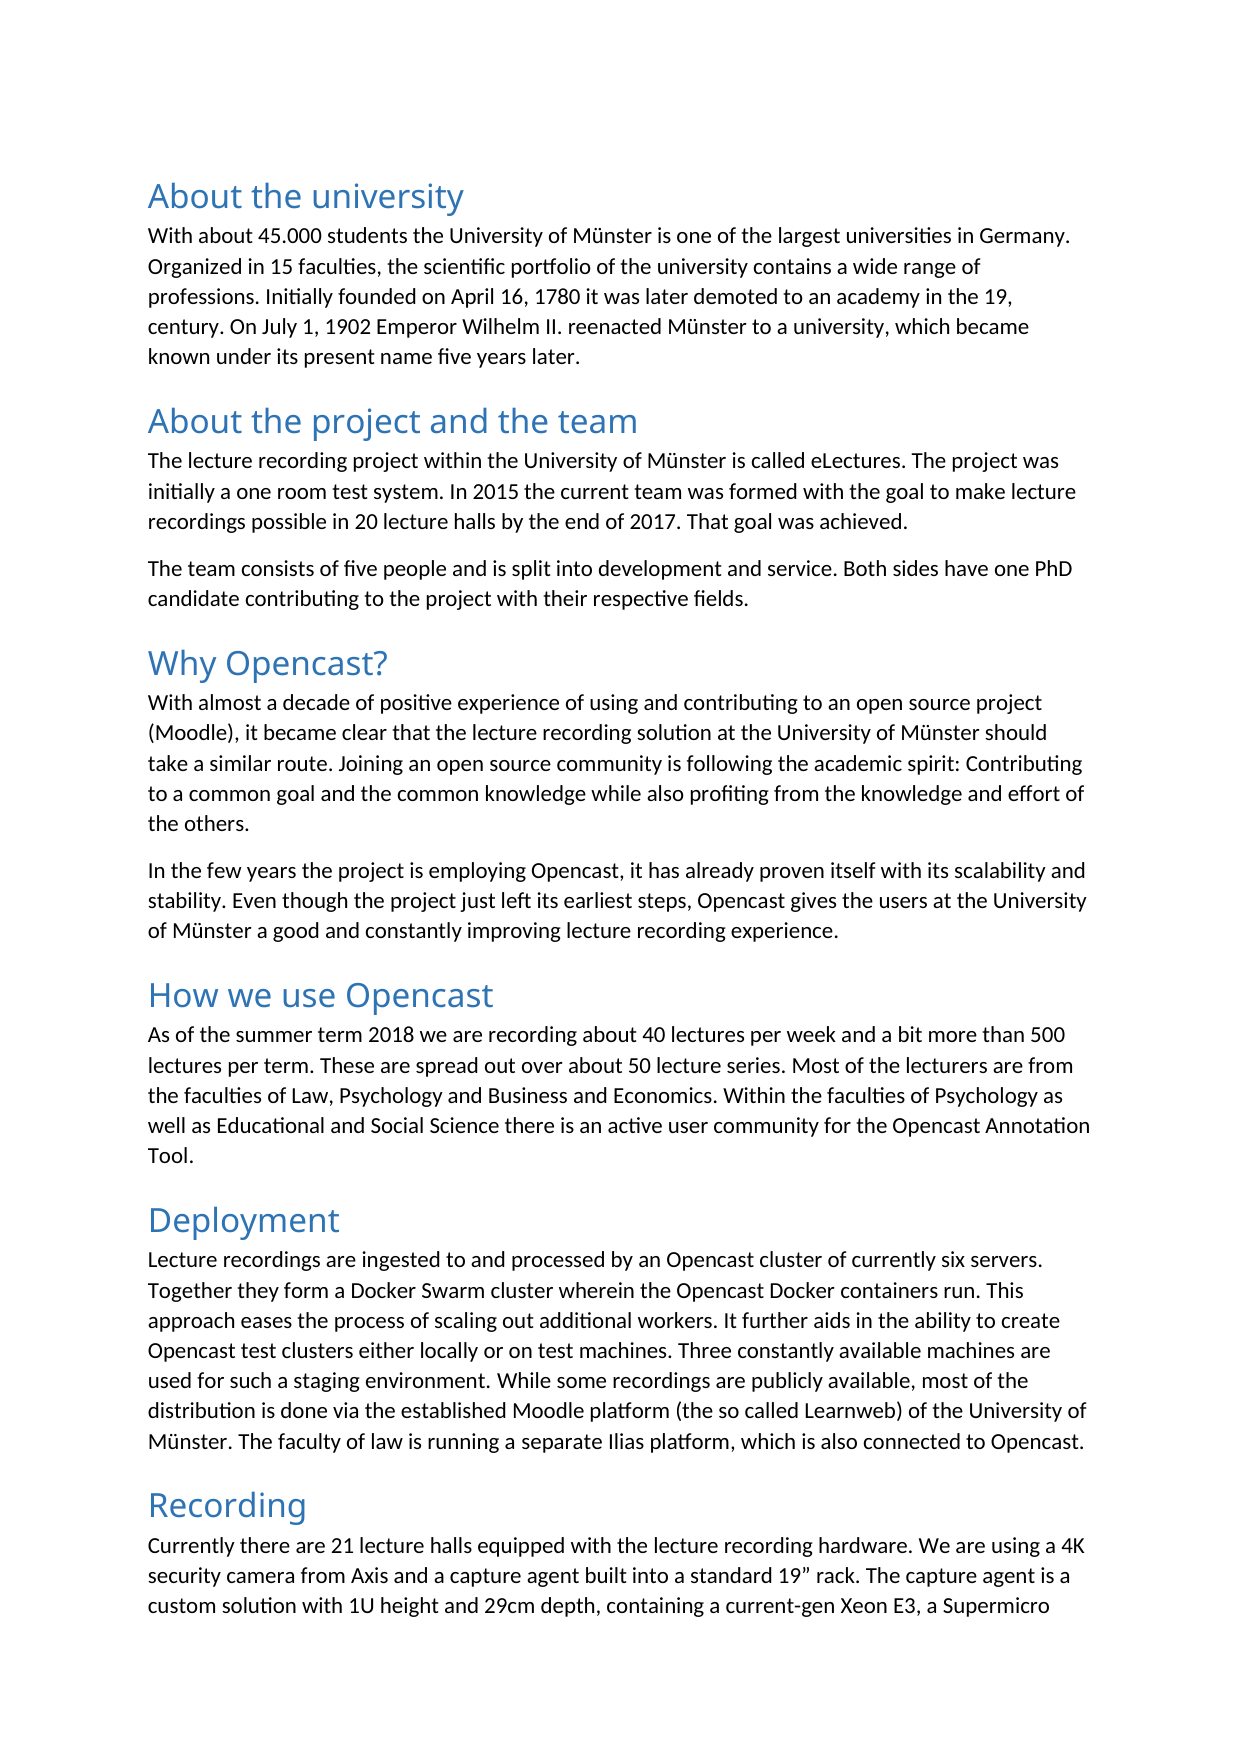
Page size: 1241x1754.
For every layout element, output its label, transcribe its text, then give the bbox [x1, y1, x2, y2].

text With almost a decade of positive experience of using and contributing to an open source project (Moodle), it became clear that the lecture recording solution at the University of Münster should take a similar route. Joining an open source community is following the academic spirit: Contributing to a common goal and the common knowledge while also profiting from the knowledge and effort of the others. [148, 688, 1093, 837]
text With about 45.000 students the University of Münster is one of the largest universities in Germany. Organized in 15 faculties, the scientific portfolio of the university contains a wide range of professions. Initially founded on April 16, 1780 it was later demoted to an academy in the 19, century. On July 1, 1902 Emperor Wilhelm II. reenacted Münster to a university, which became known under its present name five years later. [148, 222, 1093, 370]
subtitle How we use Opencast [148, 972, 1093, 1017]
text The lecture recording project within the University of Münster is called eLectures. The project was initially a one room test system. In 2015 the current team was formed with the goal to make lecture recordings possible in 20 lecture halls by the end of 2017. That goal was achieved. [148, 447, 1093, 535]
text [148, 1531, 1093, 1619]
subtitle Recording [148, 1482, 1093, 1527]
subtitle About the university [148, 173, 1093, 218]
subtitle Why Opencast? [148, 639, 1093, 685]
subtitle Deployment [148, 1197, 1093, 1242]
text As of the summer term 2018 we are recording about 40 lectures per week and a bit more than 500 lectures per term. These are spread out over about 50 lecture series. Most of the lecturers are from the faculties of Law, Psychology and Business and Economics. Within the faculties of Psychology as well as Educational and Social Science there is an active user community for the Opencast Annotation Tool. [148, 1021, 1093, 1169]
text Lecture recordings are ingested to and processed by an Opencast cluster of currently six servers. Together they form a Docker Swarm cluster wherein the Opencast Docker containers run. This approach eases the process of scaling out additional workers. It further aids in the ability to create Opencast test clusters either locally or on test machines. Three constantly available machines are used for such a staging environment. While some recordings are publicly available, most of the distribution is done via the established Moodle platform (the so called Learnweb) of the University of Münster. The faculty of law is running a separate Ilias platform, which is also connected to Opencast. [148, 1246, 1093, 1455]
text In the few years the project is employing Opencast, it has already proven itself with its scalability and stability. Even though the project just left its earliest steps, Opencast gives the users at the University of Münster a good and constantly improving lecture recording experience. [148, 856, 1093, 944]
subtitle About the project and the team [148, 398, 1093, 443]
text The team consists of five people and is split into development and service. Both sides have one PhD candidate contributing to the project with their respective fields. [148, 554, 1093, 612]
